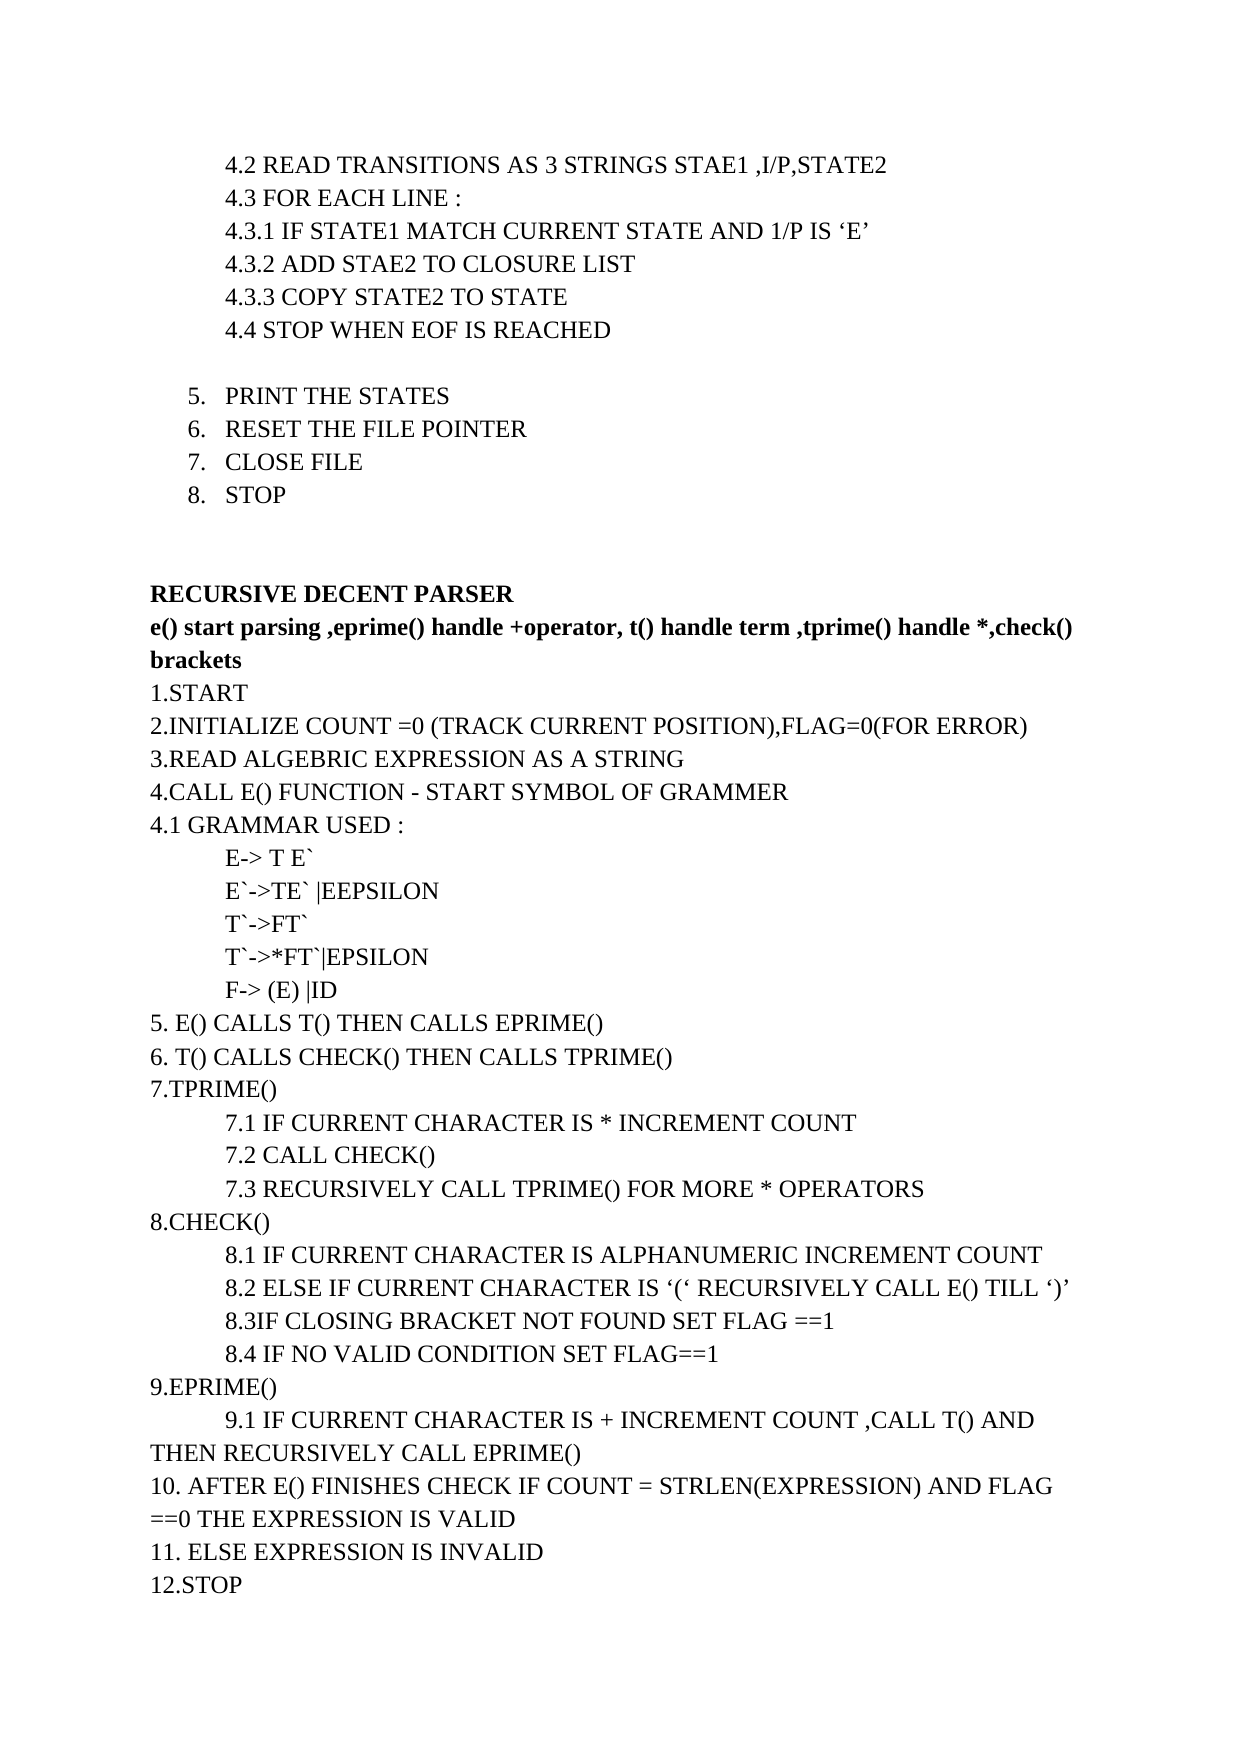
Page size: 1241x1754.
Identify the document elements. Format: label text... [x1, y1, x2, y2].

text 3.READ ALGEBRIC EXPRESSION AS A STRING [150, 744, 1090, 773]
text 6. T() CALLS CHECK() THEN CALLS TPRIME() [150, 1042, 1090, 1070]
text 4.2 READ TRANSITIONS AS 3 STRINGS STAE1 ,I/P,STATE2 [225, 150, 1090, 179]
text 8.1 IF CURRENT CHARACTER IS ALPHANUMERIC INCREMENT COUNT [150, 1240, 1090, 1268]
text 8.CHECK() [150, 1207, 1090, 1235]
text e() start parsing ,eprime() handle +operator, t() handle term ,tprime() handle *,check() brackets [150, 612, 1090, 674]
list PRINT THE STATES [187, 381, 1090, 410]
text 4.3.3 COPY STATE2 TO STATE [225, 282, 1090, 311]
text 4.CALL E() FUNCTION - START SYMBOL OF GRAMMER [150, 777, 1090, 806]
text T`->FT` [150, 909, 1090, 938]
text E`->TE` |EEPSILON [150, 876, 1090, 905]
text RECURSIVE DECENT PARSER [150, 579, 1090, 608]
text 4.1 GRAMMAR USED : [150, 810, 1090, 839]
text 4.4 STOP WHEN EOF IS REACHED [225, 315, 1090, 344]
list CLOSE FILE [187, 447, 1090, 476]
text 12.STOP [150, 1570, 1090, 1599]
text 7.2 CALL CHECK() [150, 1141, 1090, 1169]
text 2.INITIALIZE COUNT =0 (TRACK CURRENT POSITION),FLAG=0(FOR ERROR) [150, 711, 1090, 740]
list STOP [187, 480, 1090, 509]
text E-> T E` [150, 843, 1090, 872]
text 8.2 ELSE IF CURRENT CHARACTER IS ‘(‘ RECURSIVELY CALL E() TILL ‘)’ [150, 1273, 1090, 1301]
text 8.3IF CLOSING BRACKET NOT FOUND SET FLAG ==1 [150, 1306, 1090, 1334]
text 4.3.2 ADD STAE2 TO CLOSURE LIST [225, 249, 1090, 278]
text 4.3 FOR EACH LINE : [225, 183, 1090, 212]
text 7.TPRIME() [150, 1074, 1090, 1103]
text 11. ELSE EXPRESSION IS INVALID [150, 1537, 1090, 1566]
text T`->*FT`|EPSILON [150, 942, 1090, 971]
text F-> (E) |ID [150, 976, 1090, 1004]
text 8.4 IF NO VALID CONDITION SET FLAG==1 [150, 1339, 1090, 1367]
text 9.EPRIME() [150, 1372, 1090, 1401]
text 9.1 IF CURRENT CHARACTER IS + INCREMENT COUNT ,CALL T() AND THEN RECURSIVELY CALL EPRIME() [150, 1405, 1090, 1467]
text 5. E() CALLS T() THEN CALLS EPRIME() [150, 1008, 1090, 1037]
text 7.1 IF CURRENT CHARACTER IS * INCREMENT COUNT [150, 1108, 1090, 1136]
list RESET THE FILE POINTER [187, 414, 1090, 443]
text 10. AFTER E() FINISHES CHECK IF COUNT = STRLEN(EXPRESSION) AND FLAG ==0 THE EXPRESSION IS VALID [150, 1471, 1090, 1533]
text 7.3 RECURSIVELY CALL TPRIME() FOR MORE * OPERATORS [150, 1174, 1090, 1202]
text 4.3.1 IF STATE1 MATCH CURRENT STATE AND 1/P IS ‘E’ [225, 216, 1090, 245]
text 1.START [150, 678, 1090, 707]
